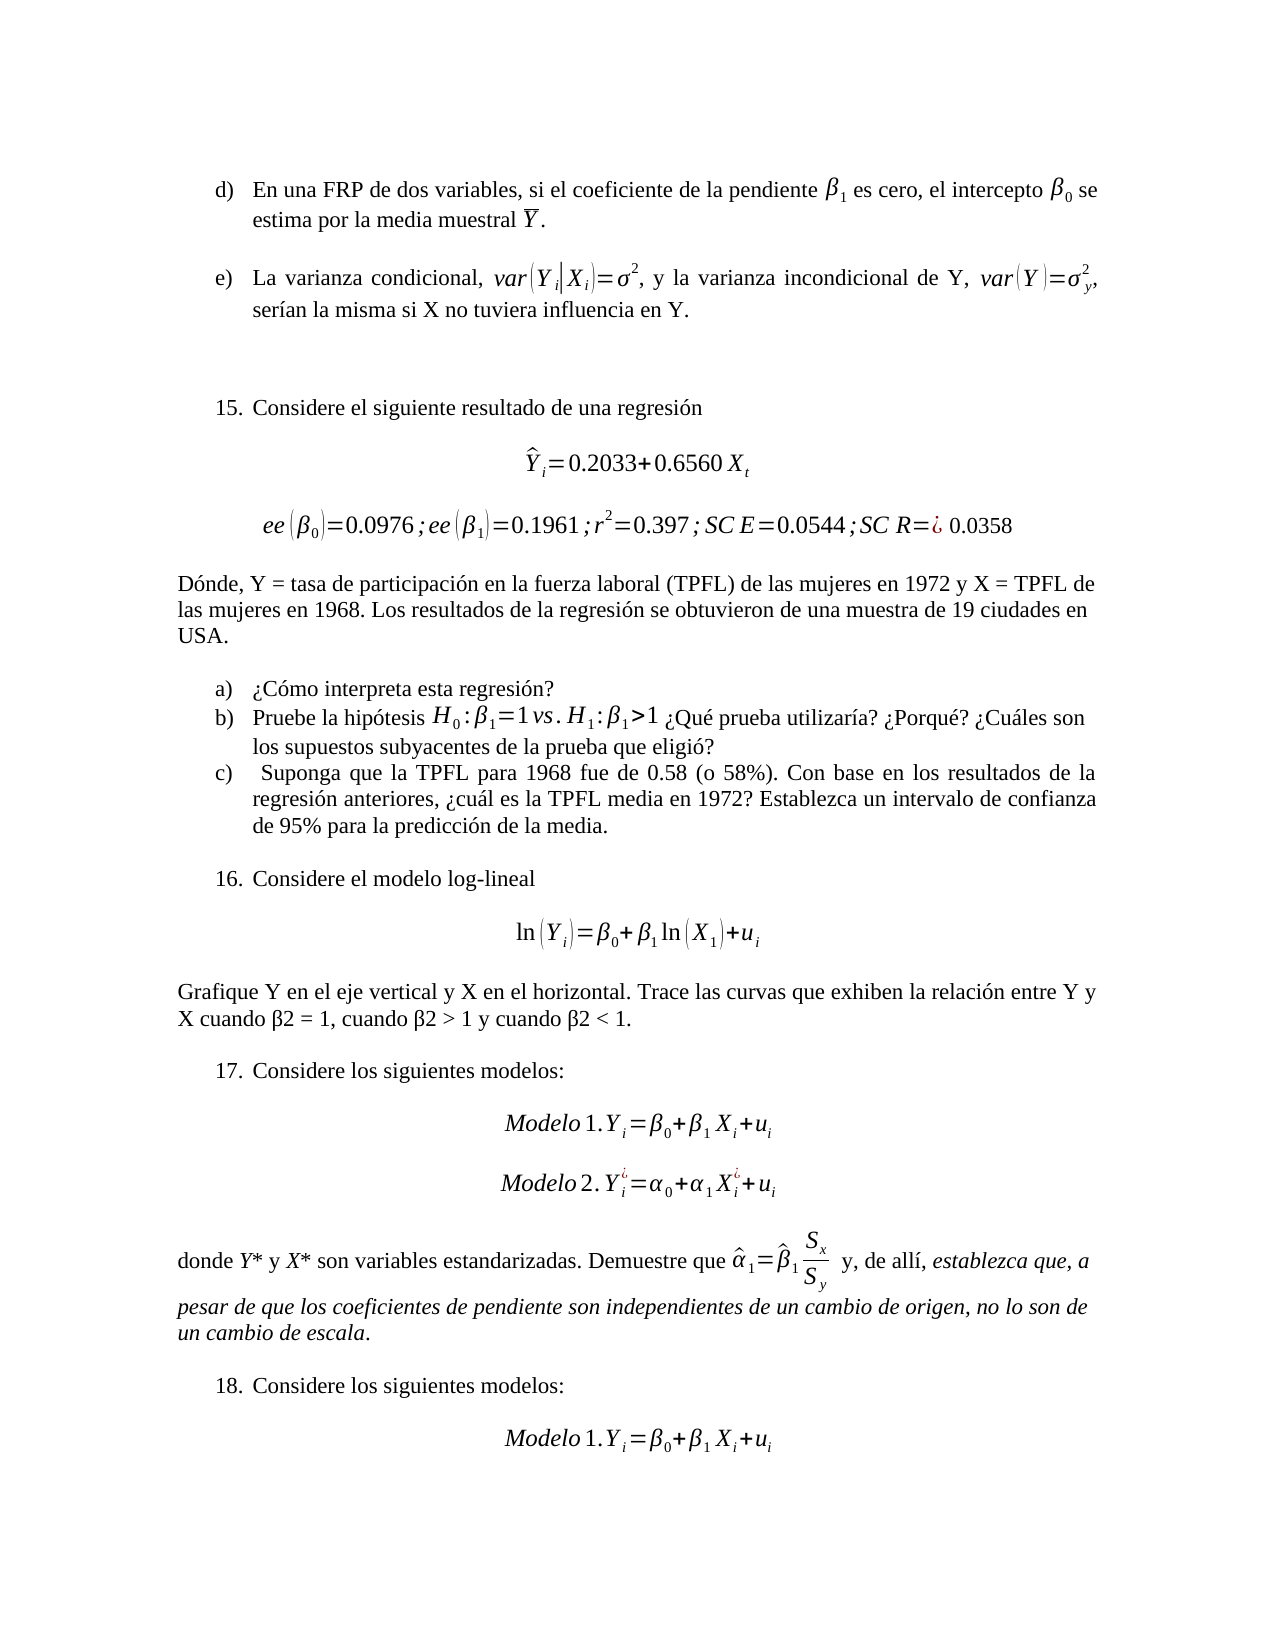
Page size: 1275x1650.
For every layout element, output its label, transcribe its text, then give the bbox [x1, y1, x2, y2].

list ¿Cómo interpreta esta regresión? [215, 675, 1098, 701]
text 0.0358 [177, 507, 1098, 543]
list Considere los siguientes modelos: [215, 1057, 1098, 1084]
list Suponga que la TPFL para 1968 fue de 0.58 (o 58%). Con base en los resultados de la regresión anteriores, ¿cuál es la TPFL media en 1972? Establezca un intervalo de confianza de 95% para la predicción de la media. [215, 759, 1098, 838]
list Considere el modelo log-lineal [215, 864, 1098, 891]
text Dónde, Y = tasa de participación en la fuerza laboral (TPFL) de las mujeres en 1972 y X = TPFL de las mujeres en 1968. Los resultados de la regresión se obtuvieron de una muestra de 19 ciudades en USA. [177, 570, 1098, 649]
text donde Y* y X* son variables estandarizadas. Demuestre que y, de allí, establezca que, a pesar de que los coeficientes de pendiente son independientes de un cambio de origen, no lo son de un cambio de escala. [177, 1227, 1098, 1346]
list Pruebe la hipótesis ¿Qué prueba utilizaría? ¿Porqué? ¿Cuáles son los supuestos subyacentes de la prueba que eligió? [215, 701, 1098, 759]
list En una FRP de dos variables, si el coeficiente de la pendiente es cero, el intercepto se estima por la media muestral . [215, 174, 1098, 233]
list Considere los siguientes modelos: [215, 1372, 1098, 1398]
list La varianza condicional, , y la varianza incondicional de Y, , serían la misma si X no tuviera influencia en Y. [215, 259, 1098, 322]
list Considere el siguiente resultado de una regresión [215, 394, 1098, 420]
text Grafique Y en el eje vertical y X en el horizontal. Trace las curvas que exhiben la relación entre Y y X cuando β2 = 1, cuando β2 > 1 y cuando β2 < 1. [177, 978, 1098, 1031]
